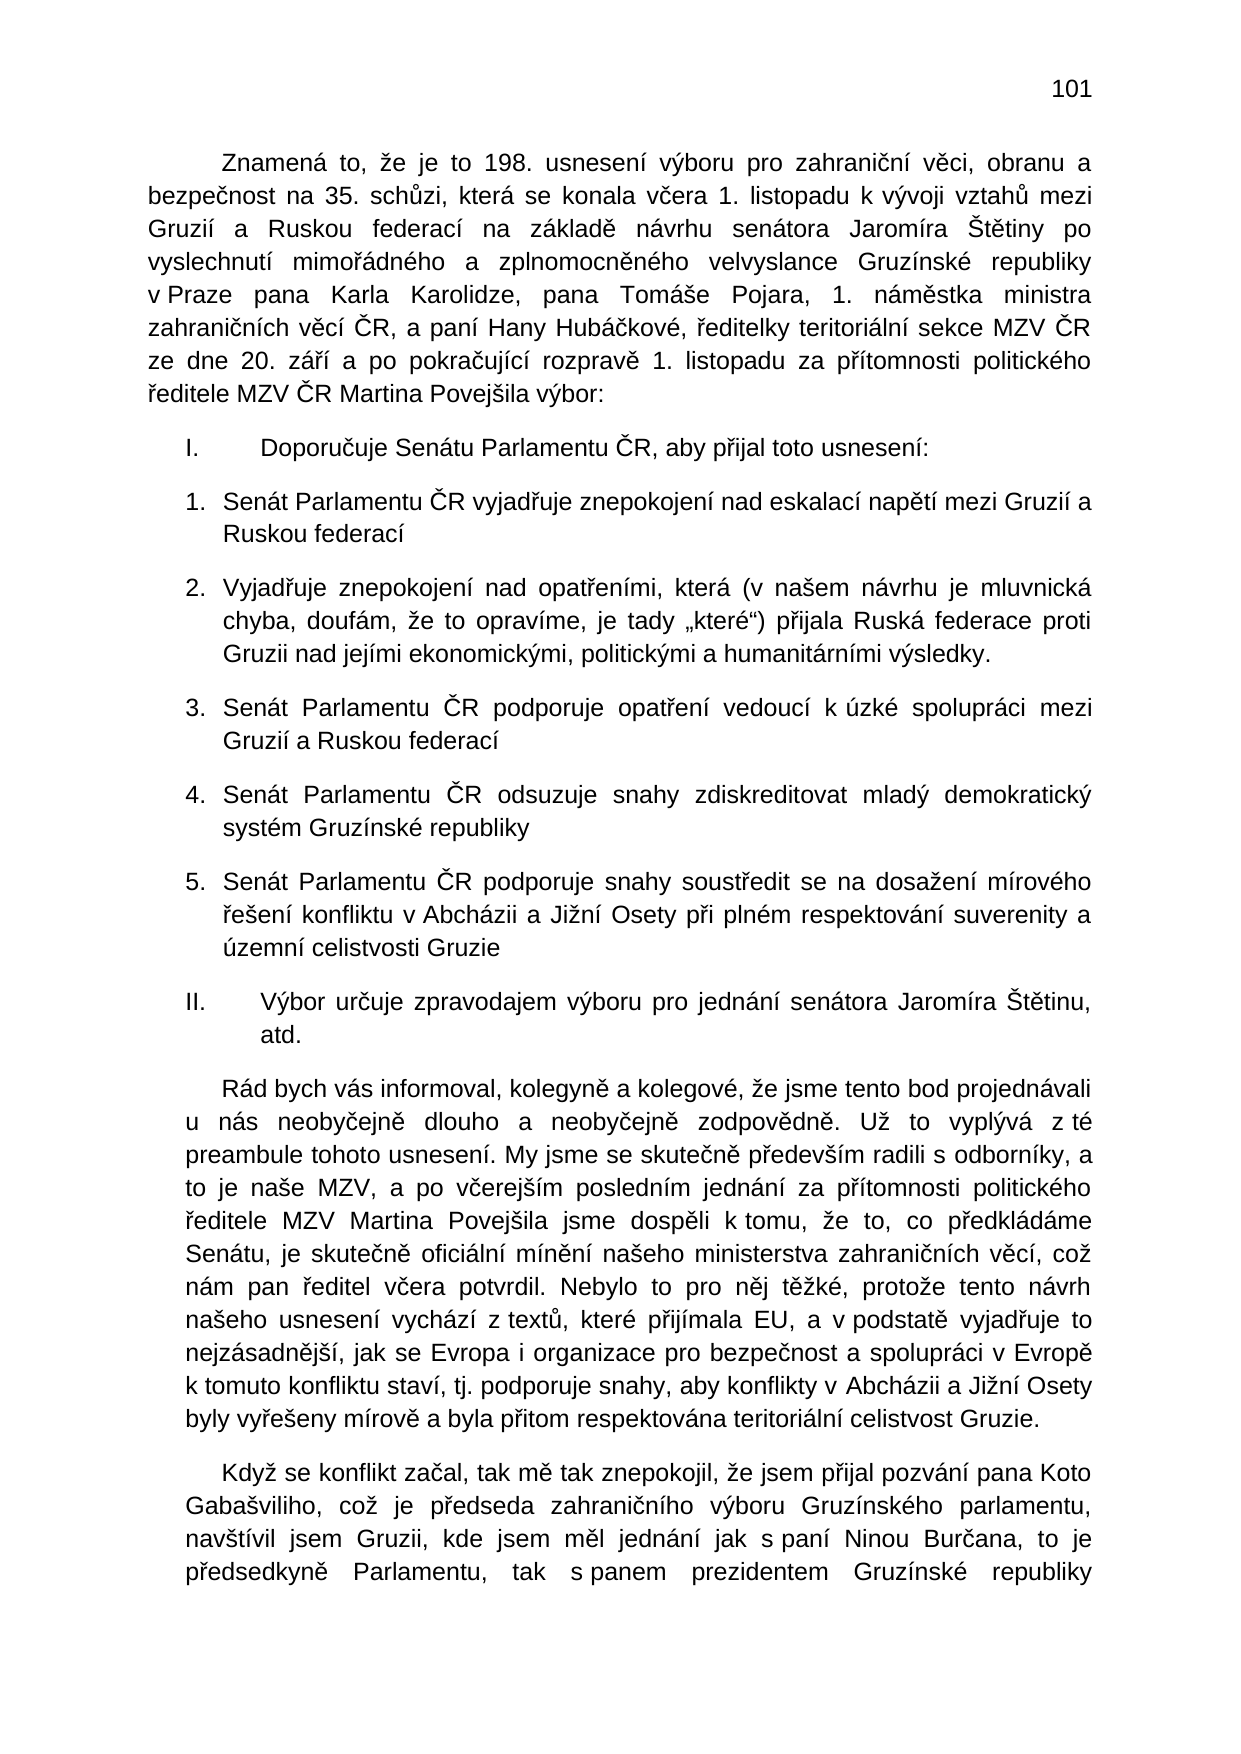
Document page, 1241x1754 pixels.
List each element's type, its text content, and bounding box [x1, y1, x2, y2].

list Doporučuje Senátu Parlamentu ČR, aby přijal toto usnesení: [185, 433, 1093, 461]
text Znamená to, že je to 198. usnesení výboru pro zahraniční věci, obranu a bezpečnost na 35. schůzi, která se konala včera 1. listopadu k vývoji vztahů mezi Gruzií a Ruskou federací na základě návrhu senátora Jaromíra Štětiny po vyslechnutí mimořádného a zplnomocněného velvyslance Gruzínské republiky v Praze pana Karla Karolidze, pana Tomáše Pojara, 1. náměstka ministra zahraničních věcí ČR, a paní Hany Hubáčkové, ředitelky teritoriální sekce MZV ČR ze dne 20. září a po pokračující rozpravě 1. listopadu za přítomnosti politického ředitele MZV ČR Martina Povejšila výbor: [148, 148, 1093, 407]
list Výbor určuje zpravodajem výboru pro jednání senátora Jaromíra Štětinu, atd. [185, 987, 1093, 1049]
list Senát Parlamentu ČR odsuzuje snahy zdiskreditovat mladý demokratický systém Gruzínské republiky [185, 780, 1093, 842]
text Rád bych vás informoval, kolegyně a kolegové, že jsme tento bod projednávali u nás neobyčejně dlouho a neobyčejně zodpovědně. Už to vyplývá z té preambule tohoto usnesení. My jsme se skutečně především radili s odborníky, a to je naše MZV, a po včerejším posledním jednání za přítomnosti politického ředitele MZV Martina Povejšila jsme dospěli k tomu, že to, co předkládáme Senátu, je skutečně oficiální mínění našeho ministerstva zahraničních věcí, což nám pan ředitel včera potvrdil. Nebylo to pro něj těžké, protože tento návrh našeho usnesení vychází z textů, které přijímala EU, a v podstatě vyjadřuje to nejzásadnější, jak se Evropa i organizace pro bezpečnost a spolupráci v Evropě k tomuto konfliktu staví, tj. podporuje snahy, aby konflikty v Abcházii a Jižní Osety byly vyřešeny mírově a byla přitom respektována teritoriální celistvost Gruzie. [185, 1074, 1093, 1433]
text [185, 1458, 1093, 1586]
list Senát Parlamentu ČR podporuje opatření vedoucí k úzké spolupráci mezi Gruzií a Ruskou federací [185, 693, 1093, 755]
list Senát Parlamentu ČR vyjadřuje znepokojení nad eskalací napětí mezi Gruzií a Ruskou federací [185, 486, 1093, 548]
list Vyjadřuje znepokojení nad opatřeními, která (v našem návrhu je mluvnická chyba, doufám, že to opravíme, je tady „které“) přijala Ruská federace proti Gruzii nad jejími ekonomickými, politickými a humanitárními výsledky. [185, 573, 1093, 668]
list Senát Parlamentu ČR podporuje snahy soustředit se na dosažení mírového řešení konfliktu v Abcházii a Jižní Osety při plném respektování suverenity a územní celistvosti Gruzie [185, 867, 1093, 962]
